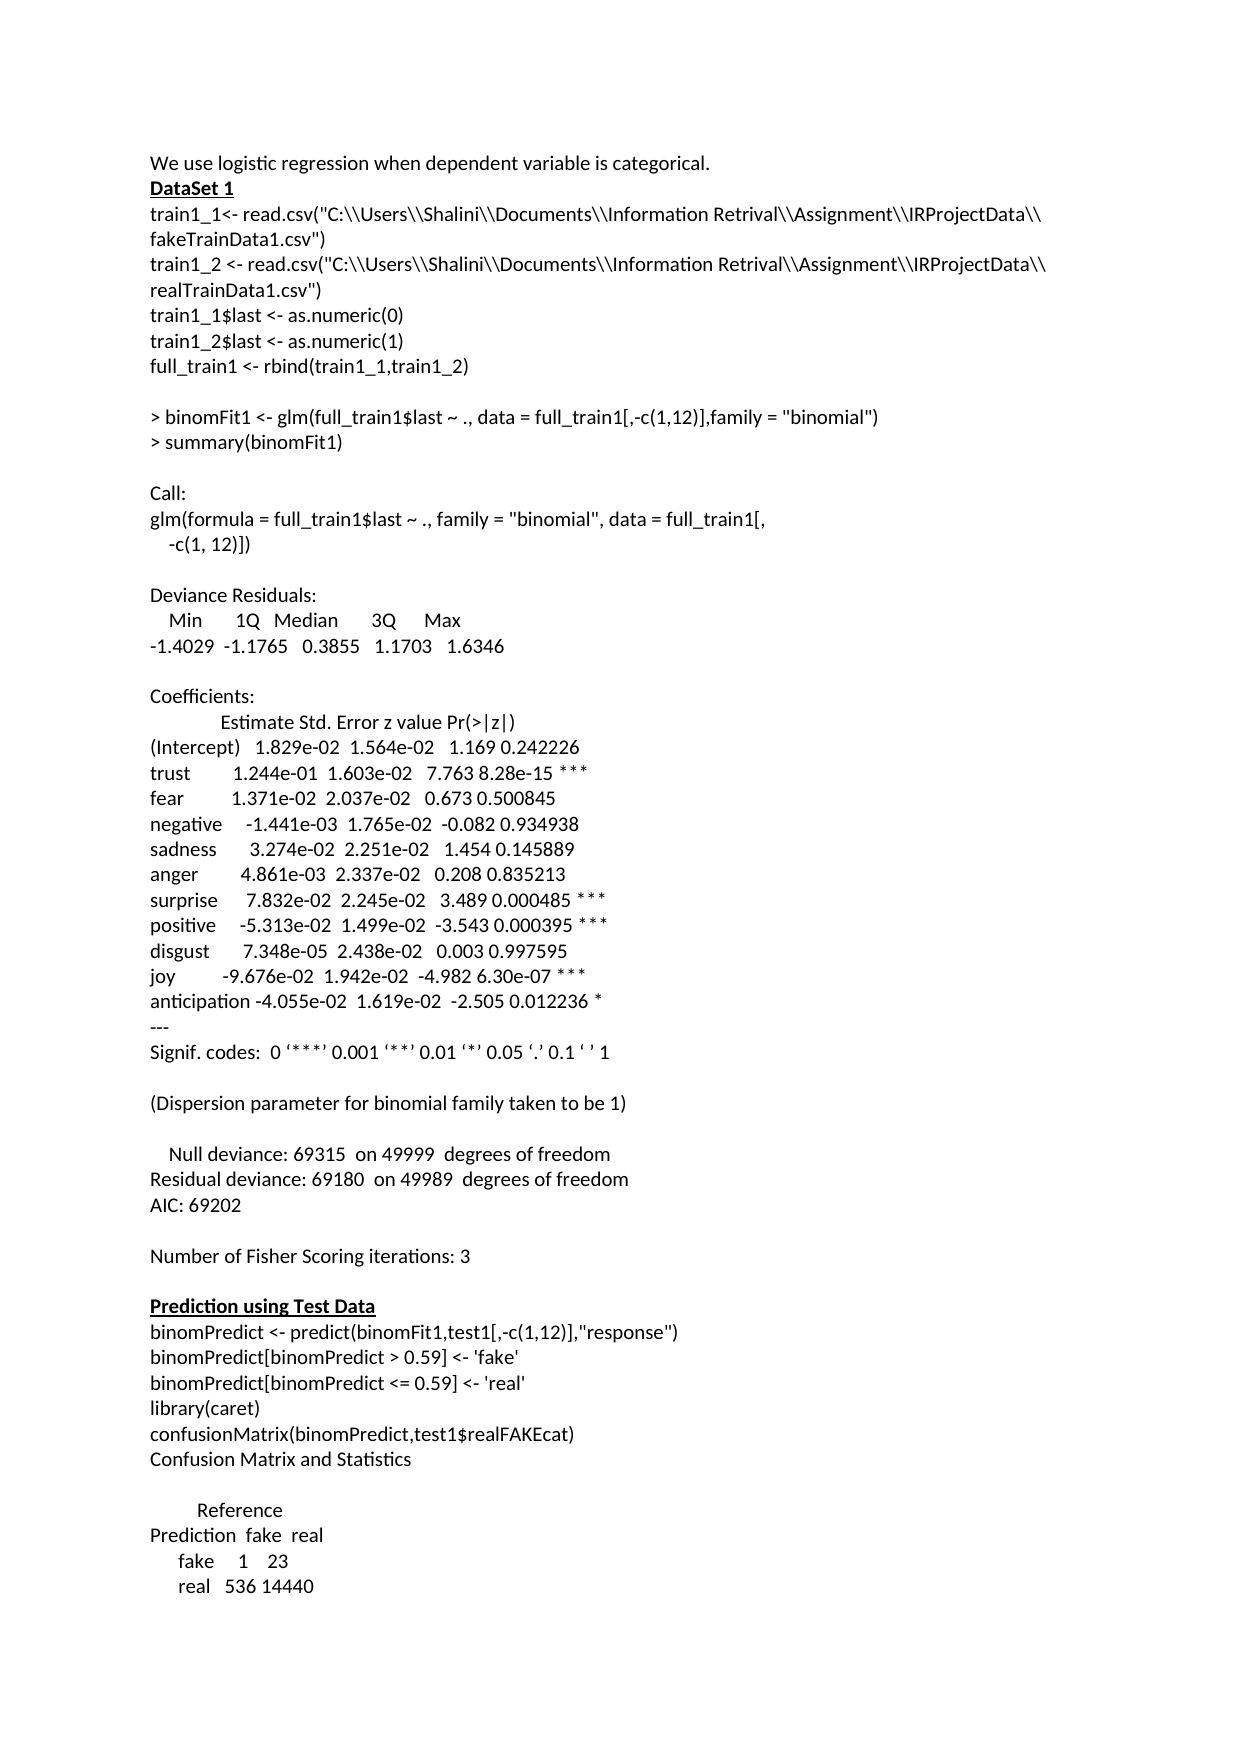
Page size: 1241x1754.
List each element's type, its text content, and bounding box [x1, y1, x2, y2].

text Signif. codes: 0 ‘***’ 0.001 ‘**’ 0.01 ‘*’ 0.05 ‘.’ 0.1 ‘ ’ 1 [150, 1039, 1090, 1065]
text train1_2 <- read.csv("C:\\Users\\Shalini\\Documents\\Information Retrival\\Assignment\\IRProjectData\\realTrainData1.csv") [150, 252, 1090, 302]
text Reference [150, 1497, 1090, 1522]
text -1.4029 -1.1765 0.3855 1.1703 1.6346 [150, 633, 1090, 658]
text positive -5.313e-02 1.499e-02 -3.543 0.000395 *** [150, 912, 1090, 938]
text (Dispersion parameter for binomial family taken to be 1) [150, 1090, 1090, 1116]
text > summary(binomFit1) [150, 429, 1090, 455]
text binomPredict <- predict(binomFit1,test1[,-c(1,12)],"response") [150, 1319, 1090, 1344]
text Coefficients: [150, 684, 1090, 709]
text sadness 3.274e-02 2.251e-02 1.454 0.145889 [150, 836, 1090, 862]
text negative -1.441e-03 1.765e-02 -0.082 0.934938 [150, 811, 1090, 836]
text Confusion Matrix and Statistics [150, 1446, 1090, 1472]
text > binomFit1 <- glm(full_train1$last ~ ., data = full_train1[,-c(1,12)],family = "binomial") [150, 404, 1090, 429]
text Estimate Std. Error z value Pr(>|z|) [150, 709, 1090, 734]
text Deviance Residuals: [150, 582, 1090, 607]
text library(caret) [150, 1395, 1090, 1421]
text Number of Fisher Scoring iterations: 3 [150, 1243, 1090, 1268]
text train1_1$last <- as.numeric(0) [150, 302, 1090, 328]
text joy -9.676e-02 1.942e-02 -4.982 6.30e-07 *** [150, 963, 1090, 989]
text anticipation -4.055e-02 1.619e-02 -2.505 0.012236 * [150, 989, 1090, 1014]
text full_train1 <- rbind(train1_1,train1_2) [150, 353, 1090, 379]
text We use logistic regression when dependent variable is categorical. [150, 150, 1090, 175]
text Min 1Q Median 3Q Max [150, 607, 1090, 633]
text train1_1<- read.csv("C:\\Users\\Shalini\\Documents\\Information Retrival\\Assignment\\IRProjectData\\fakeTrainData1.csv") [150, 201, 1090, 252]
text Call: [150, 480, 1090, 506]
text binomPredict[binomPredict <= 0.59] <- 'real' [150, 1370, 1090, 1395]
text DataSet 1 [150, 175, 1090, 201]
text Prediction using Test Data [150, 1294, 1090, 1319]
text Null deviance: 69315 on 49999 degrees of freedom [150, 1141, 1090, 1167]
text trust 1.244e-01 1.603e-02 7.763 8.28e-15 *** [150, 760, 1090, 785]
text surprise 7.832e-02 2.245e-02 3.489 0.000485 *** [150, 887, 1090, 912]
text --- [150, 1014, 1090, 1039]
text glm(formula = full_train1$last ~ ., family = "binomial", data = full_train1[, [150, 506, 1090, 531]
text -c(1, 12)]) [150, 531, 1090, 557]
text fear 1.371e-02 2.037e-02 0.673 0.500845 [150, 785, 1090, 811]
text Prediction fake real [150, 1522, 1090, 1548]
text real 536 14440 [150, 1573, 1090, 1599]
text binomPredict[binomPredict > 0.59] <- 'fake' [150, 1344, 1090, 1370]
text fake 1 23 [150, 1548, 1090, 1573]
text (Intercept) 1.829e-02 1.564e-02 1.169 0.242226 [150, 734, 1090, 760]
text disgust 7.348e-05 2.438e-02 0.003 0.997595 [150, 938, 1090, 963]
text confusionMatrix(binomPredict,test1$realFAKEcat) [150, 1421, 1090, 1446]
text anger 4.861e-03 2.337e-02 0.208 0.835213 [150, 862, 1090, 887]
text AIC: 69202 [150, 1192, 1090, 1217]
text train1_2$last <- as.numeric(1) [150, 328, 1090, 353]
text Residual deviance: 69180 on 49989 degrees of freedom [150, 1167, 1090, 1192]
